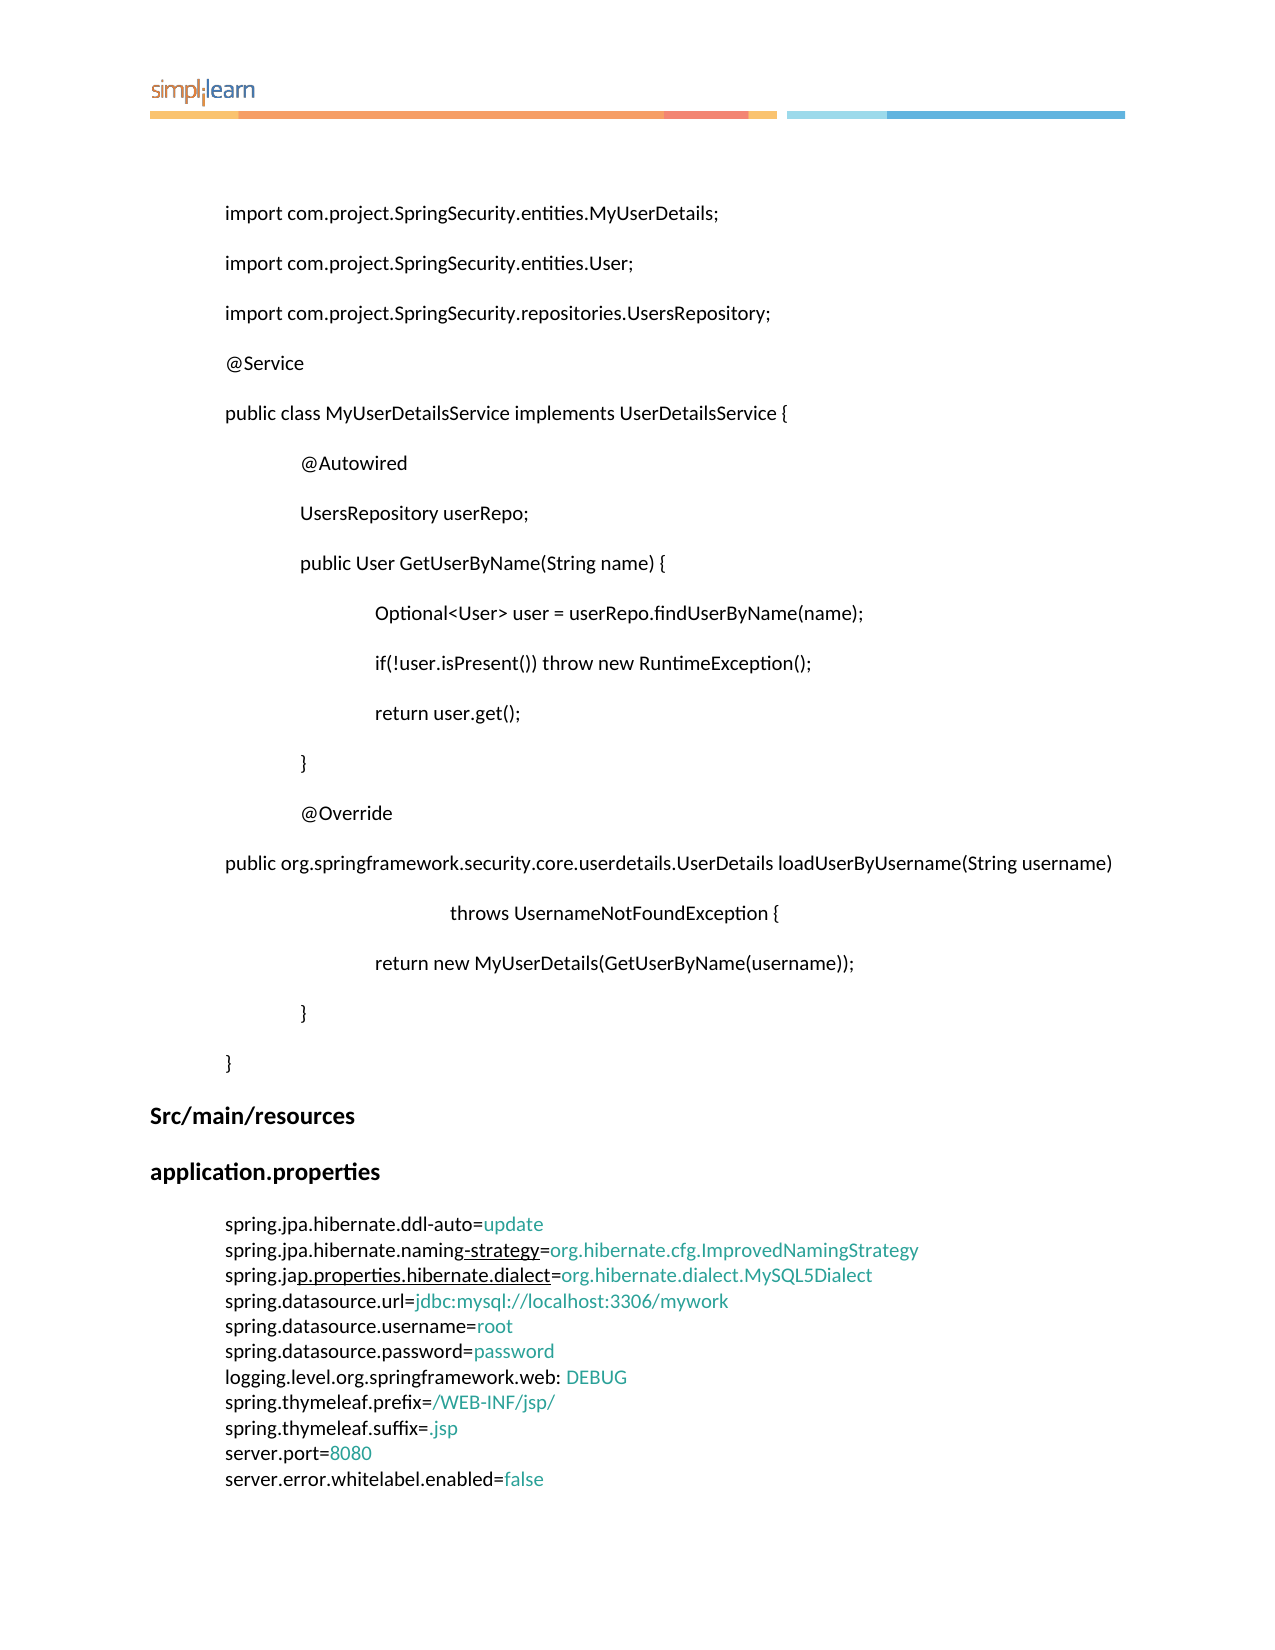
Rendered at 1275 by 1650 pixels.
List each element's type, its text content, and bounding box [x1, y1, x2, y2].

text application.properties [150, 1156, 1125, 1186]
text spring.datasource.password=password [225, 1339, 1125, 1364]
text public org.springframework.security.core.userdetails.UserDetails loadUserByUsername(String username) [225, 850, 1125, 875]
text return user.get(); [225, 700, 1125, 725]
text Optional<User> user = userRepo.findUserByName(name); [225, 600, 1125, 625]
text public class MyUserDetailsService implements UserDetailsService { [225, 400, 1125, 425]
text Src/main/resources [150, 1100, 1125, 1131]
text spring.datasource.url=jdbc:mysql://localhost:3306/mywork [225, 1288, 1125, 1313]
text spring.jpa.hibernate.ddl-auto=update [225, 1212, 1125, 1237]
text import com.project.SpringSecurity.entities.User; [225, 250, 1125, 275]
text throws UsernameNotFoundException { [225, 900, 1125, 925]
text } [225, 1000, 1125, 1025]
text spring.thymeleaf.suffix=.jsp [225, 1415, 1125, 1440]
text server.port=8080 [225, 1440, 1125, 1466]
text server.error.whitelabel.enabled=false [225, 1466, 1125, 1491]
text import com.project.SpringSecurity.entities.MyUserDetails; [225, 200, 1125, 225]
text @Autowired [225, 450, 1125, 475]
text public User GetUserByName(String name) { [225, 550, 1125, 575]
text } [225, 1050, 1125, 1075]
text return new MyUserDetails(GetUserByName(username)); [225, 950, 1125, 975]
text if(!user.isPresent()) throw new RuntimeException(); [225, 650, 1125, 675]
text @Override [225, 800, 1125, 825]
text import com.project.SpringSecurity.repositories.UsersRepository; [225, 300, 1125, 325]
text @Service [225, 350, 1125, 375]
text UsersRepository userRepo; [225, 500, 1125, 525]
text spring.datasource.username=root [225, 1313, 1125, 1339]
text spring.jap.properties.hibernate.dialect=org.hibernate.dialect.MySQL5Dialect [225, 1262, 1125, 1288]
picture [150, 75, 1125, 119]
text spring.jpa.hibernate.naming-strategy=org.hibernate.cfg.ImprovedNamingStrategy [225, 1237, 1125, 1262]
text } [225, 750, 1125, 775]
text spring.thymeleaf.prefix=/WEB-INF/jsp/ [225, 1389, 1125, 1415]
text logging.level.org.springframework.web: DEBUG [225, 1364, 1125, 1389]
